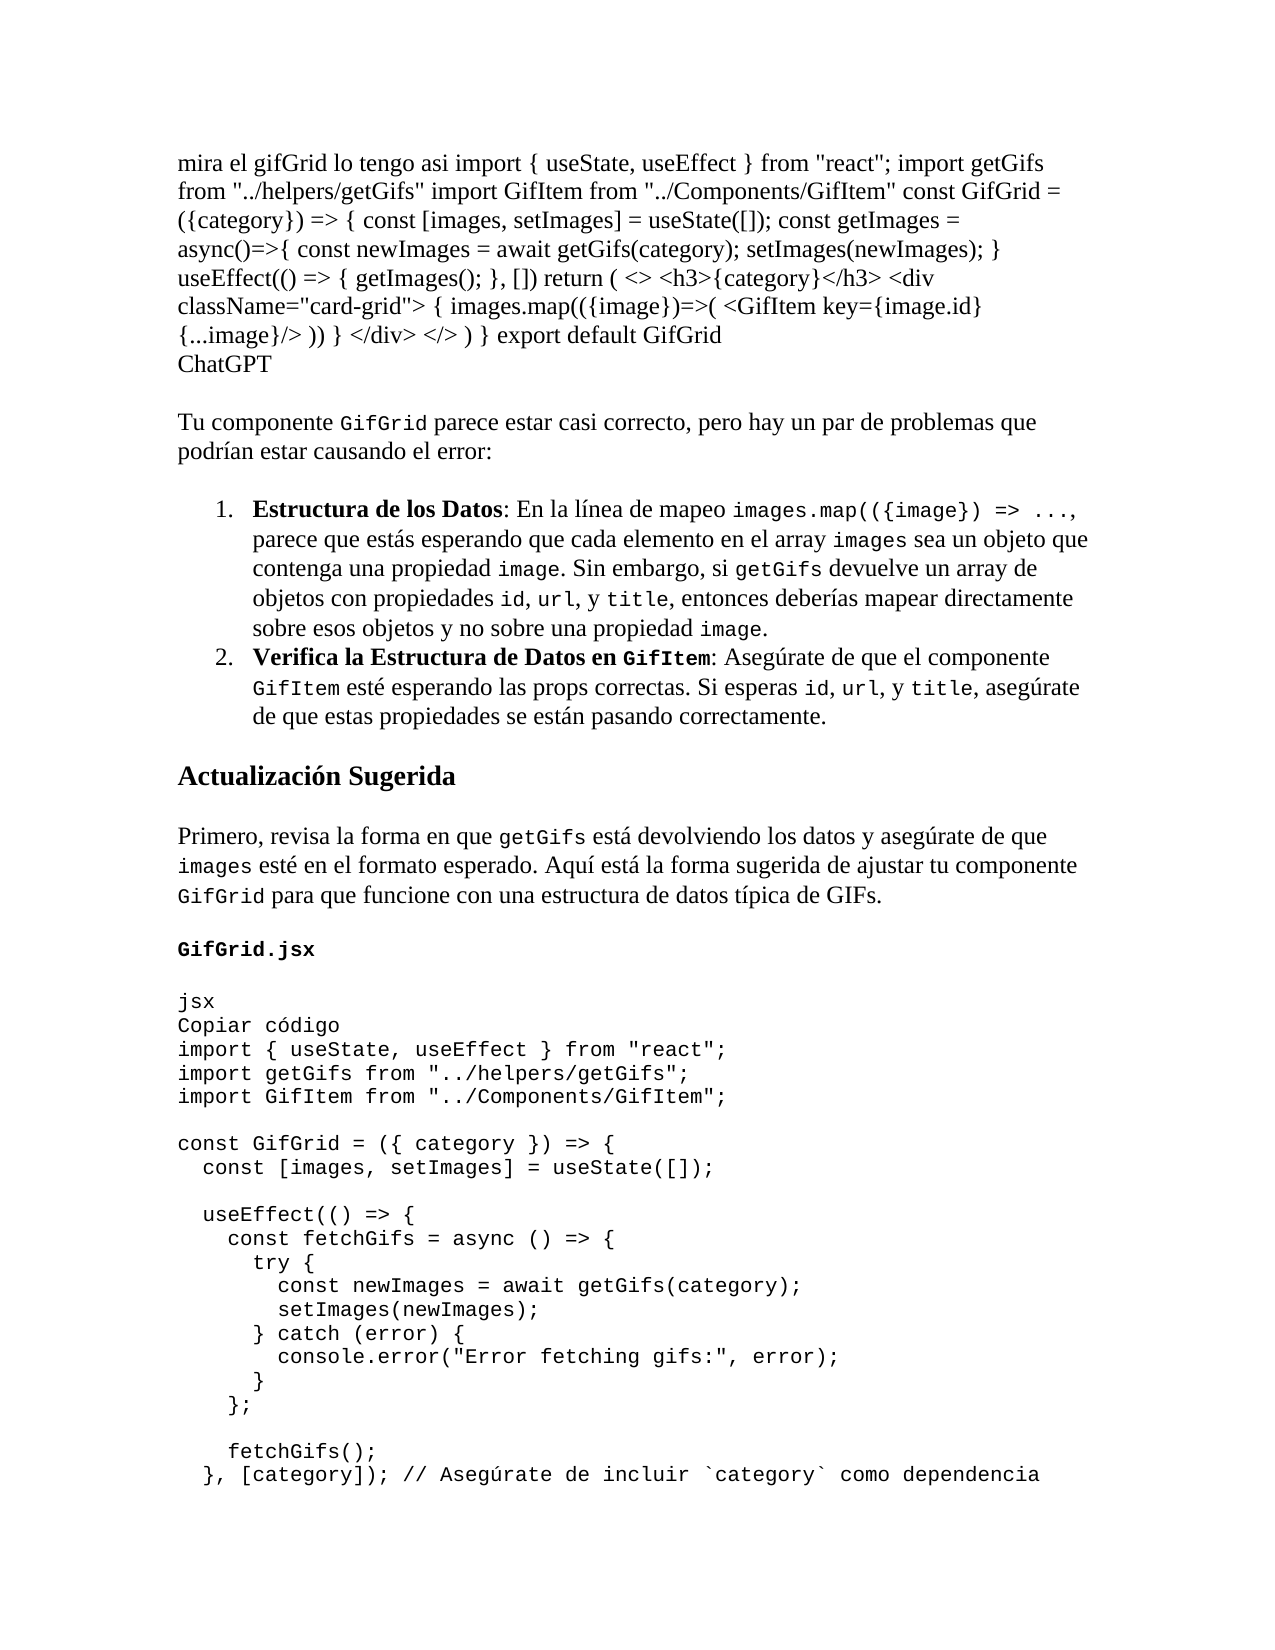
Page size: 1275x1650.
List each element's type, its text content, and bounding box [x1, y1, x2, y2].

text import { useState, useEffect } from "react"; [177, 1039, 1098, 1062]
text Primero, revisa la forma en que getGifs está devolviendo los datos y asegúrate de que images esté en el formato esperado. Aquí está la forma sugerida de ajustar tu componente GifGrid para que funcione con una estructura de datos típica de GIFs. [177, 821, 1098, 909]
text Copiar código [177, 1015, 1098, 1039]
text const fetchGifs = async () => { [177, 1228, 1098, 1252]
text const GifGrid = ({ category }) => { [177, 1133, 1098, 1157]
text }, [category]); // Asegúrate de incluir `category` como dependencia [177, 1464, 1098, 1488]
text } catch (error) { [177, 1323, 1098, 1346]
text console.error("Error fetching gifs:", error); [177, 1346, 1098, 1370]
text try { [177, 1252, 1098, 1275]
text } [177, 1370, 1098, 1393]
text Actualización Sugerida [177, 759, 1098, 792]
text jsx [177, 992, 1098, 1015]
text const [images, setImages] = useState([]); [177, 1157, 1098, 1181]
text setImages(newImages); [177, 1299, 1098, 1323]
text ChatGPT [177, 349, 1098, 378]
text fetchGifs(); [177, 1441, 1098, 1464]
text mira el gifGrid lo tengo asi import { useState, useEffect } from "react"; import getGifs from "../helpers/getGifs" import GifItem from "../Components/GifItem" const GifGrid = ({category}) => { const [images, setImages] = useState([]); const getImages = async()=>{ const newImages = await getGifs(category); setImages(newImages); } useEffect(() => { getImages(); }, []) return ( <> <h3>{category}</h3> <div className="card-grid"> { images.map(({image})=>( <GifItem key={image.id} {...image}/> )) } </div> </> ) } export default GifGrid [177, 148, 1098, 349]
text import GifItem from "../Components/GifItem"; [177, 1086, 1098, 1110]
text }; [177, 1393, 1098, 1417]
text import getGifs from "../helpers/getGifs"; [177, 1062, 1098, 1086]
list Estructura de los Datos: En la línea de mapeo images.map(({image}) => ..., parece que estás esperando que cada elemento en el array images sea un objeto que contenga una propiedad image. Sin embargo, si getGifs devuelve un array de objetos con propiedades id, url, y title, entonces deberías mapear directamente sobre esos objetos y no sobre una propiedad image. [215, 494, 1098, 642]
list Verifica la Estructura de Datos en GifItem: Asegúrate de que el componente GifItem esté esperando las props correctas. Si esperas id, url, y title, asegúrate de que estas propiedades se están pasando correctamente. [215, 642, 1098, 730]
text useEffect(() => { [177, 1204, 1098, 1228]
text Tu componente GifGrid parece estar casi correcto, pero hay un par de problemas que podrían estar causando el error: [177, 407, 1098, 465]
text GifGrid.jsx [177, 939, 1098, 962]
text const newImages = await getGifs(category); [177, 1275, 1098, 1299]
